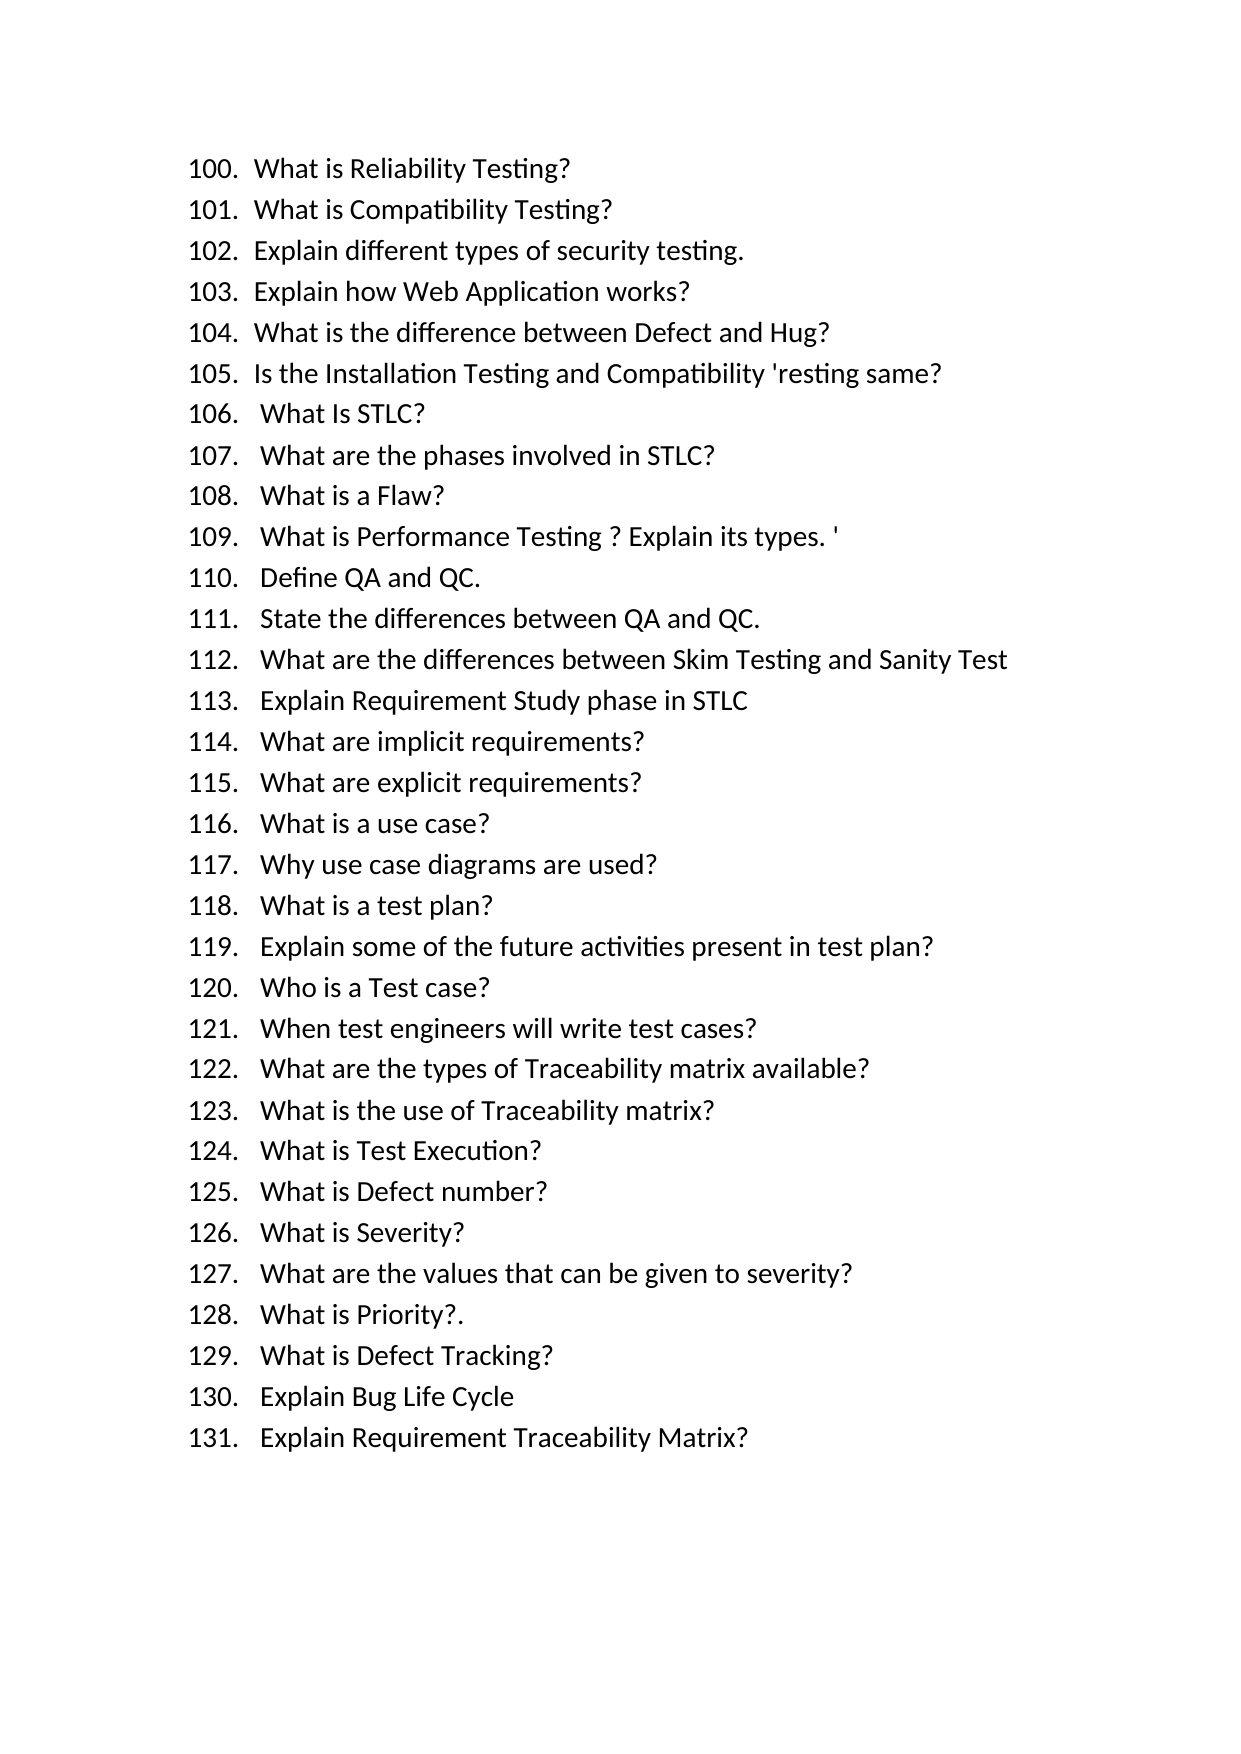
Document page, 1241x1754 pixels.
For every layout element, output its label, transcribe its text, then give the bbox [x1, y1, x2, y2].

list What is Priority?. [187, 1296, 1090, 1332]
list What are implicit requirements? [187, 723, 1090, 759]
list What are the differences between Skim Testing and Sanity Test [187, 641, 1090, 677]
list State the differences between QA and QC. [187, 600, 1090, 636]
list Explain how Web Application works? [187, 273, 1090, 308]
list What is Performance Testing ? Explain its types. ' [187, 518, 1090, 554]
list Define QA and QC. [187, 559, 1090, 595]
list Explain some of the future activities present in test plan? [187, 928, 1090, 963]
list Explain Requirement Traceability Matrix? [187, 1419, 1090, 1455]
list What is a test plan? [187, 887, 1090, 922]
list When test engineers will write test cases? [187, 1010, 1090, 1045]
list What is Compatibility Testing? [187, 191, 1090, 227]
list What is the use of Traceability matrix? [187, 1092, 1090, 1127]
list Why use case diagrams are used? [187, 846, 1090, 882]
list What are the types of Traceability matrix available? [187, 1051, 1090, 1086]
list What is Test Execution? [187, 1132, 1090, 1168]
list What is Defect number? [187, 1173, 1090, 1209]
list Explain Bug Life Cycle [187, 1378, 1090, 1414]
list What are the phases involved in STLC? [187, 437, 1090, 472]
list Is the Installation Testing and Compatibility 'resting same? [187, 355, 1090, 390]
list What is Reliability Testing? [187, 150, 1090, 186]
list What are the values that can be given to severity? [187, 1255, 1090, 1291]
list What Is STLC? [187, 396, 1090, 431]
list What is a use case? [187, 805, 1090, 841]
list What are explicit requirements? [187, 764, 1090, 800]
list What is Severity? [187, 1214, 1090, 1250]
list Who is a Test case? [187, 969, 1090, 1004]
list What is the difference between Defect and Hug? [187, 314, 1090, 349]
list Explain different types of security testing. [187, 232, 1090, 267]
list What is Defect Tracking? [187, 1337, 1090, 1373]
list Explain Requirement Study phase in STLC [187, 682, 1090, 718]
list What is a Flaw? [187, 477, 1090, 513]
